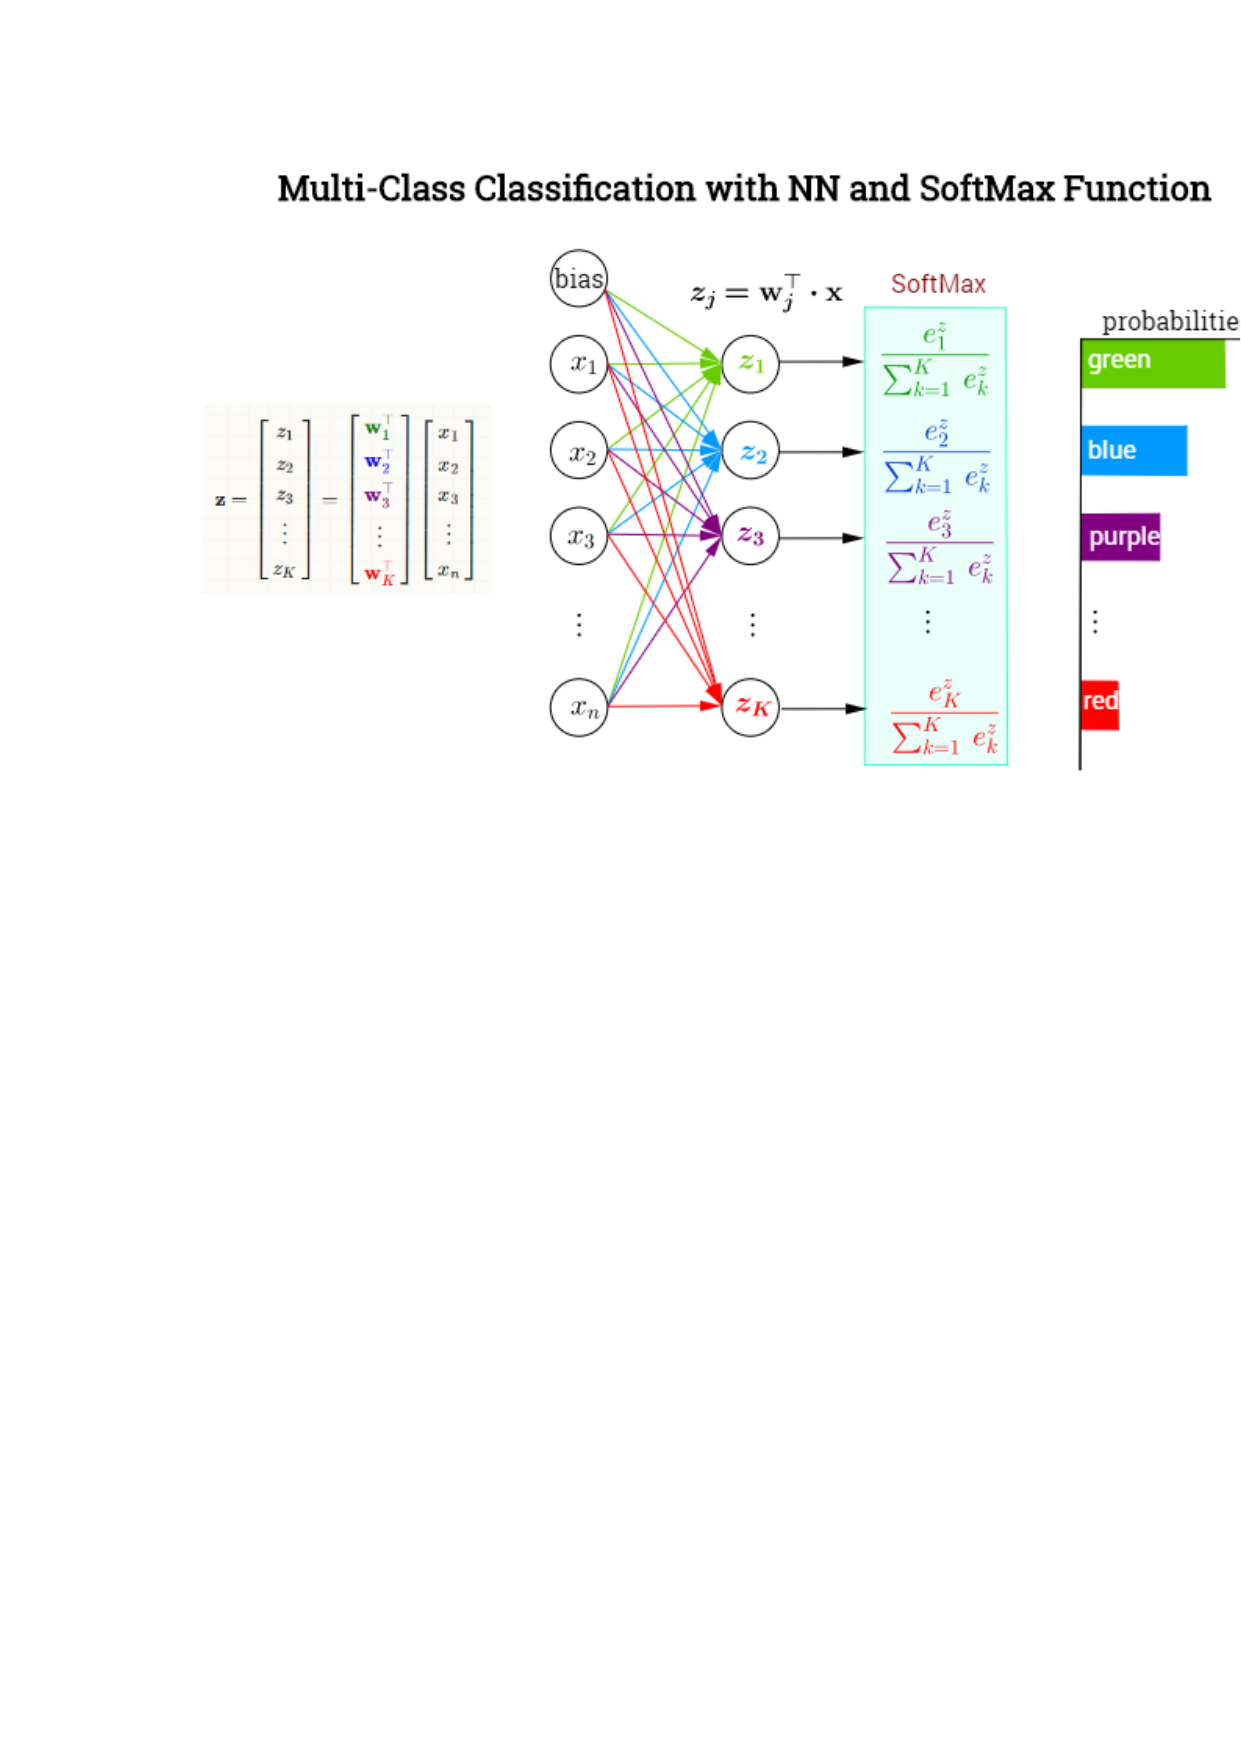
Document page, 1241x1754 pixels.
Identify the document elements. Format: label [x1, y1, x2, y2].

picture [150, 150, 1241, 805]
